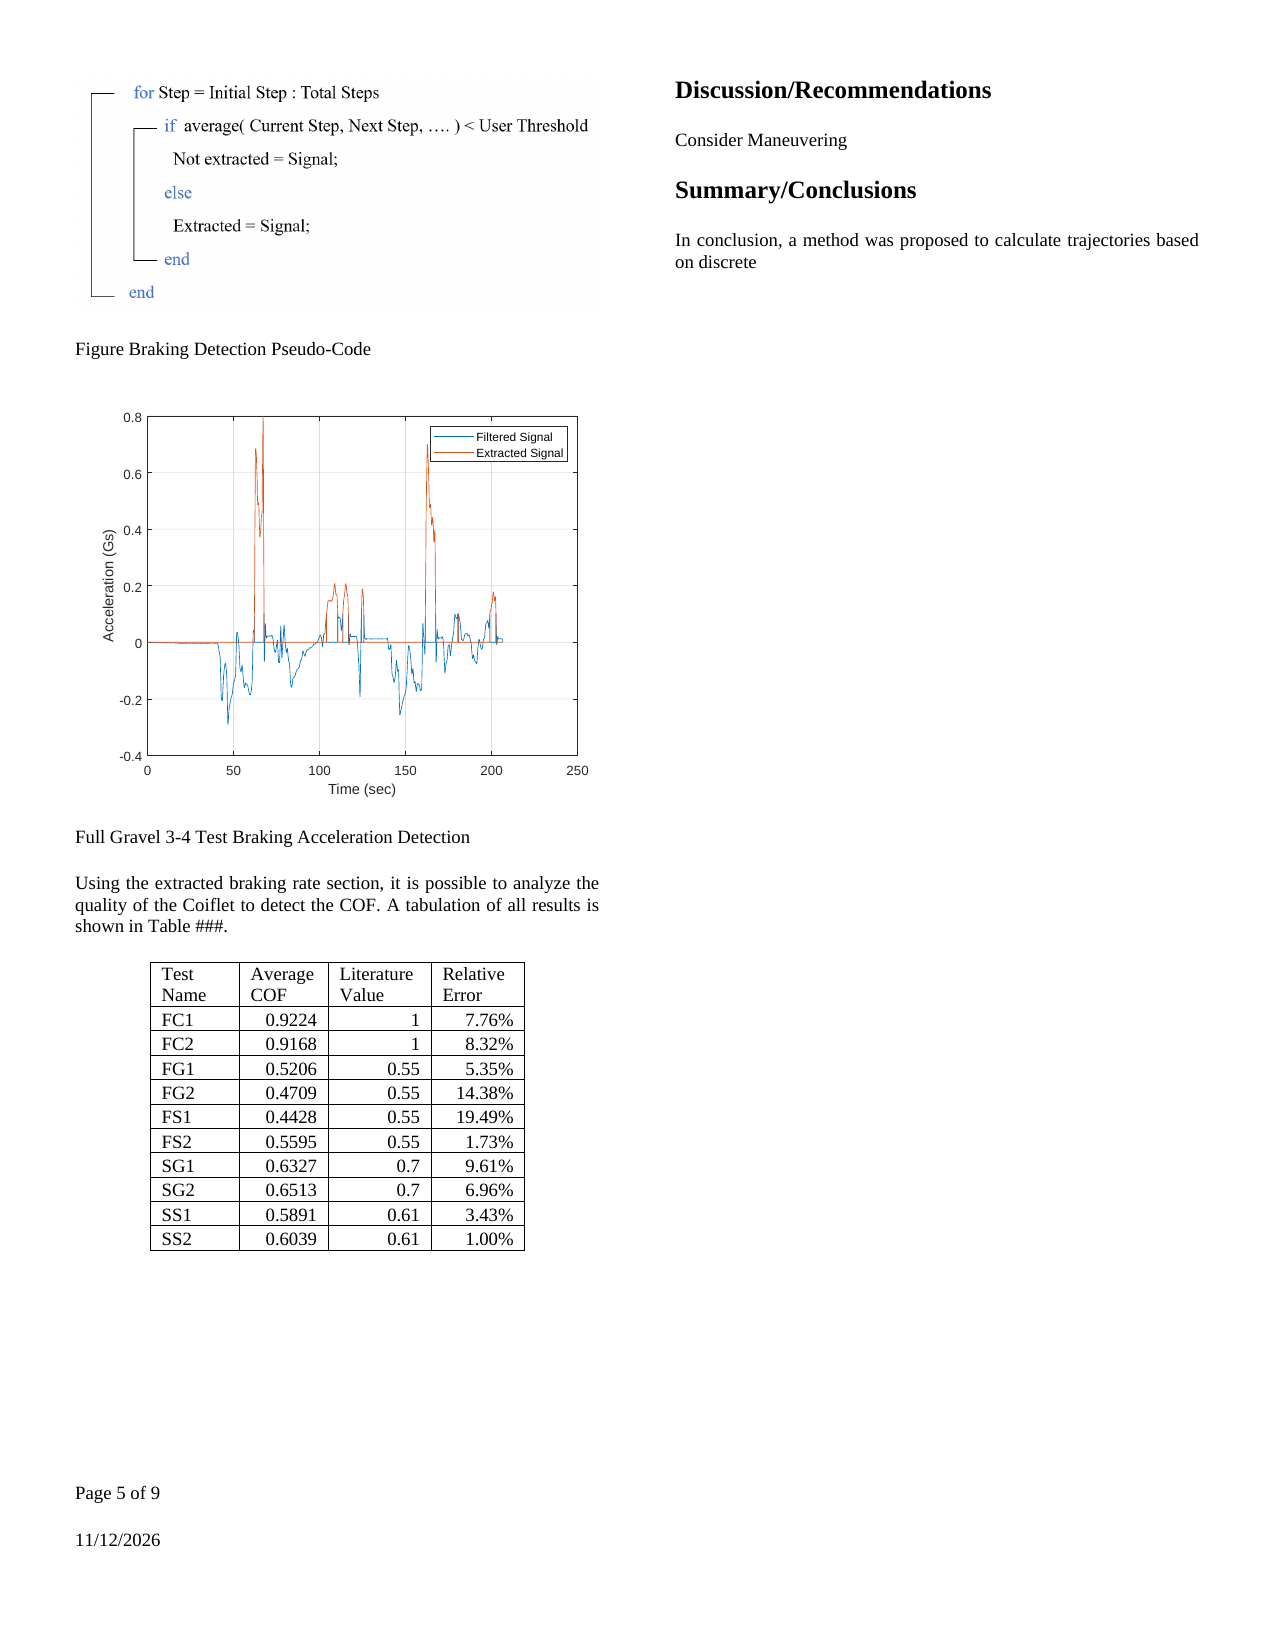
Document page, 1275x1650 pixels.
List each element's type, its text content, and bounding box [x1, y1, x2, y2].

table_cell 9.61% [432, 1153, 524, 1177]
table_cell SS1 [151, 1202, 239, 1225]
text Consider Maneuvering [675, 129, 1200, 150]
table_cell SG2 [151, 1178, 239, 1201]
table_cell FS2 [151, 1129, 239, 1152]
table_header Test Name [151, 963, 239, 1006]
table_cell 0.6327 [240, 1153, 328, 1177]
text Summary/Conclusions [675, 175, 1200, 204]
text Discussion/Recommendations [675, 75, 1200, 104]
table_header Average COF [240, 963, 328, 1006]
table_cell 1 [329, 1031, 431, 1055]
table_cell SS2 [151, 1226, 239, 1250]
table_cell 0.5206 [240, 1056, 328, 1079]
table_cell 0.6039 [240, 1226, 328, 1250]
table_cell FC2 [151, 1031, 239, 1055]
table_cell SG1 [151, 1153, 239, 1177]
table_cell 0.55 [329, 1080, 431, 1103]
table_cell 3.43% [432, 1202, 524, 1225]
table_cell 0.55 [329, 1056, 431, 1079]
table_cell 1 [329, 1007, 431, 1030]
picture [75, 75, 600, 314]
table_cell 14.38% [432, 1080, 524, 1103]
table_cell 0.4428 [240, 1105, 328, 1128]
table_cell 0.55 [329, 1105, 431, 1128]
table_cell 7.76% [432, 1007, 524, 1030]
text In conclusion, a method was proposed to calculate trajectories based on discrete [675, 229, 1200, 272]
table_cell 0.5595 [240, 1129, 328, 1152]
table_cell 5.35% [432, 1056, 524, 1079]
text Figure Braking Detection Pseudo-Code [75, 338, 600, 360]
table_cell 0.5891 [240, 1202, 328, 1225]
text Full Gravel 3-4 Test Braking Acceleration Detection [75, 826, 600, 847]
table_cell 0.9168 [240, 1031, 328, 1055]
table_cell 0.61 [329, 1226, 431, 1250]
table_cell FG2 [151, 1080, 239, 1103]
table_cell 0.55 [329, 1129, 431, 1152]
table_header Relative Error [432, 963, 524, 1006]
table_cell FS1 [151, 1105, 239, 1128]
table_cell 0.9224 [240, 1007, 328, 1030]
table_cell 0.4709 [240, 1080, 328, 1103]
table_cell 19.49% [432, 1105, 524, 1128]
table_cell 6.96% [432, 1178, 524, 1201]
table_cell 1.00% [432, 1226, 524, 1250]
table_cell 0.7 [329, 1153, 431, 1177]
table_cell 8.32% [432, 1031, 524, 1055]
table_header Literature Value [329, 963, 431, 1006]
table_cell 0.7 [329, 1178, 431, 1201]
table_cell FG1 [151, 1056, 239, 1079]
table_cell 0.6513 [240, 1178, 328, 1201]
table_cell 1.73% [432, 1129, 524, 1152]
table_cell FC1 [151, 1007, 239, 1030]
table_cell 0.61 [329, 1202, 431, 1225]
text Using the extracted braking rate section, it is possible to analyze the quality of the Coiflet to detect the COF. A tabulation of all results is shown in Table ###. [75, 872, 600, 937]
